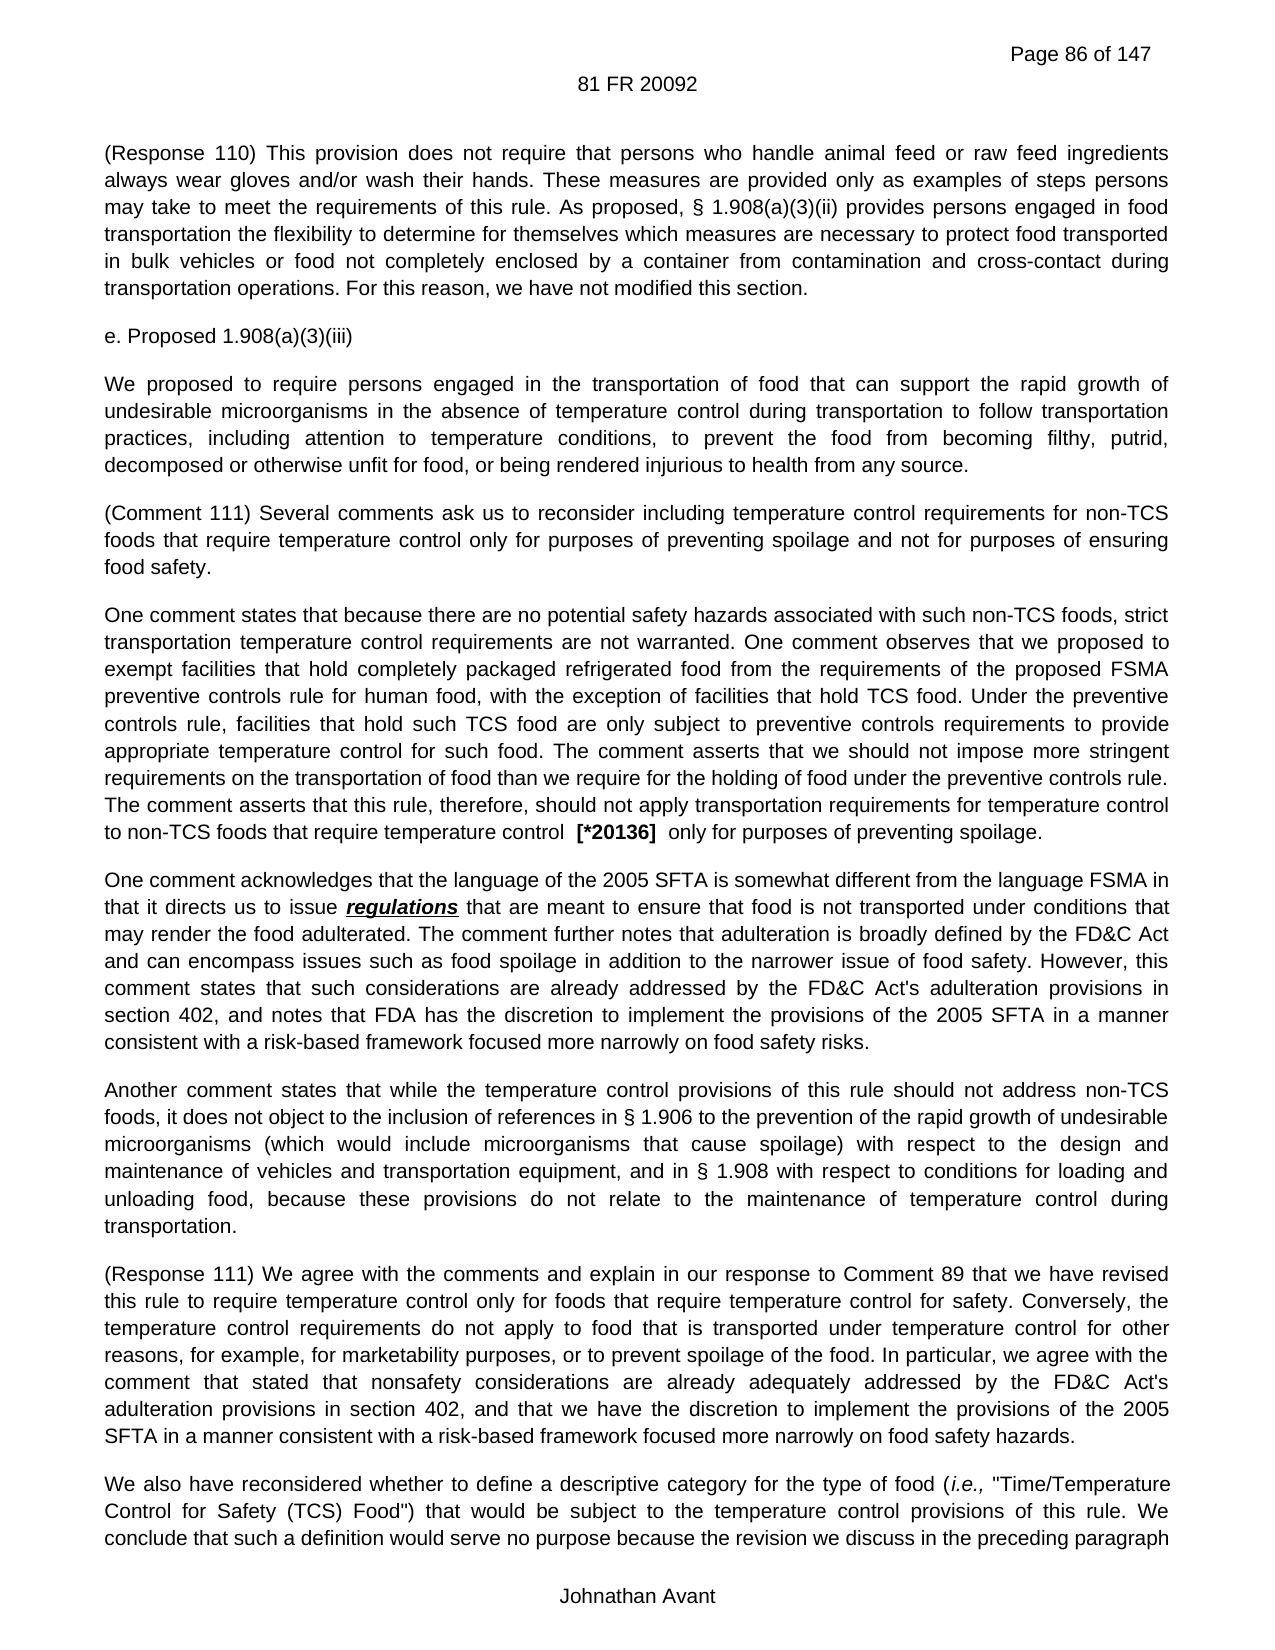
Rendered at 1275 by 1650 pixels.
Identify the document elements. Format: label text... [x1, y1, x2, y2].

text (Comment 111) Several comments ask us to reconsider including temperature control requirements for non-TCS foods that require temperature control only for purposes of preventing spoilage and not for purposes of ensuring food safety. [104, 498, 1171, 579]
text (Response 111) We agree with the comments and explain in our response to Comment 89 that we have revised this rule to require temperature control only for foods that require temperature control for safety. Conversely, the temperature control requirements do not apply to food that is transported under temperature control for other reasons, for example, for marketability purposes, or to prevent spoilage of the food. In particular, we agree with the comment that stated that nonsafety considerations are already adequately addressed by the FD&C Act's adulteration provisions in section 402, and that we have the discretion to implement the provisions of the 2005 SFTA in a manner consistent with a risk-based framework focused more narrowly on food safety hazards. [104, 1258, 1171, 1448]
text One comment states that because there are no potential safety hazards associated with such non-TCS foods, strict transportation temperature control requirements are not warranted. One comment observes that we proposed to exempt facilities that hold completely packaged refrigerated food from the requirements of the proposed FSMA preventive controls rule for human food, with the exception of facilities that hold TCS food. Under the preventive controls rule, facilities that hold such TCS food are only subject to preventive controls requirements to provide appropriate temperature control for such food. The comment asserts that we should not impose more stringent requirements on the transportation of food than we require for the holding of food under the preventive controls rule. The comment asserts that this rule, therefore, should not apply transportation requirements for temperature control to non-TCS foods that require temperature control [*20136] only for purposes of preventing spoilage. [104, 600, 1171, 844]
text e. Proposed 1.908(a)(3)(iii) [104, 321, 1171, 348]
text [104, 1469, 1171, 1550]
text (Response 110) This provision does not require that persons who handle animal feed or raw feed ingredients always wear gloves and/or wash their hands. These measures are provided only as examples of steps persons may take to meet the requirements of this rule. As proposed, § 1.908(a)(3)(ii) provides persons engaged in food transportation the flexibility to determine for themselves which measures are necessary to protect food transported in bulk vehicles or food not completely enclosed by a container from contamination and cross-contact during transportation operations. For this reason, we have not modified this section. [104, 137, 1171, 300]
text We proposed to require persons engaged in the transportation of food that can support the rapid growth of undesirable microorganisms in the absence of temperature control during transportation to follow transportation practices, including attention to temperature conditions, to prevent the food from becoming filthy, putrid, decomposed or otherwise unfit for food, or being rendered injurious to health from any source. [104, 369, 1171, 477]
text Another comment states that while the temperature control provisions of this rule should not address non-TCS foods, it does not object to the inclusion of references in § 1.906 to the prevention of the rapid growth of undesirable microorganisms (which would include microorganisms that cause spoilage) with respect to the design and maintenance of vehicles and transportation equipment, and in § 1.908 with respect to conditions for loading and unloading food, because these provisions do not relate to the maintenance of temperature control during transportation. [104, 1075, 1171, 1237]
text One comment acknowledges that the language of the 2005 SFTA is somewhat different from the language FSMA in that it directs us to issue regulations that are meant to ensure that food is not transported under conditions that may render the food adulterated. The comment further notes that adulteration is broadly defined by the FD&C Act and can encompass issues such as food spoilage in addition to the narrower issue of food safety. However, this comment states that such considerations are already addressed by the FD&C Act's adulteration provisions in section 402, and notes that FDA has the discretion to implement the provisions of the 2005 SFTA in a manner consistent with a risk-based framework focused more narrowly on food safety risks. [104, 864, 1171, 1054]
